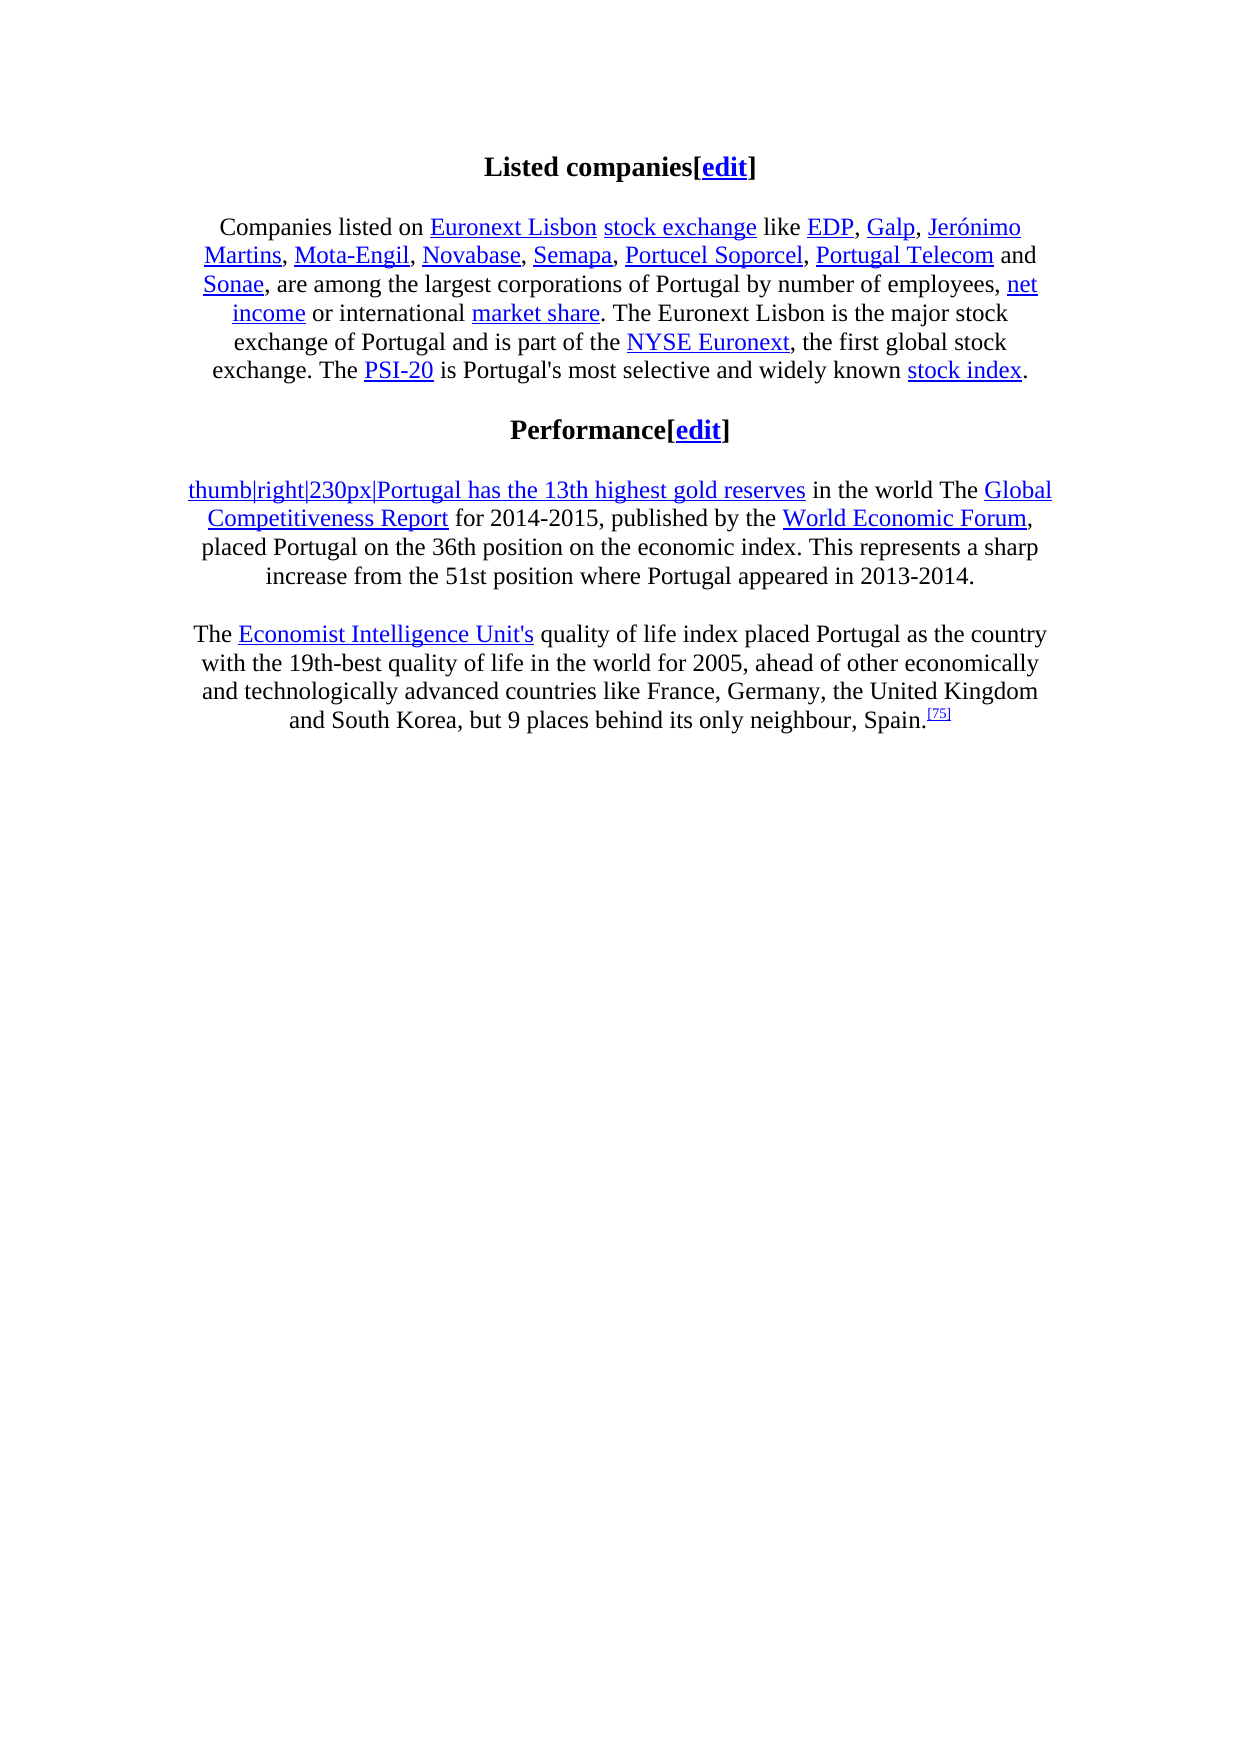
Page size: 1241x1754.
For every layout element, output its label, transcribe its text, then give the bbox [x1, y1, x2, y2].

text thumb|right|230px|Portugal has the 13th highest gold reserves in the world The Global Competitiveness Report for 2014-2015, published by the World Economic Forum, placed Portugal on the 36th position on the economic index. This represents a sharp increase from the 51st position where Portugal appeared in 2013-2014. [187, 475, 1053, 590]
subtitle Performance[edit] [187, 413, 1053, 446]
text The Economist Intelligence Unit's quality of life index placed Portugal as the country with the 19th-best quality of life in the world for 2005, ahead of other economically and technologically advanced countries like France, Germany, the United Kingdom and South Korea, but 9 places behind its only neighbour, Spain.[75] [187, 619, 1053, 734]
text Companies listed on Euronext Lisbon stock exchange like EDP, Galp, Jerónimo Martins, Mota-Engil, Novabase, Semapa, Portucel Soporcel, Portugal Telecom and Sonae, are among the largest corporations of Portugal by number of employees, net income or international market share. The Euronext Lisbon is the major stock exchange of Portugal and is part of the NYSE Euronext, the first global stock exchange. The PSI-20 is Portugal's most selective and widely known stock index. [187, 212, 1053, 384]
subtitle Listed companies[edit] [187, 150, 1053, 182]
